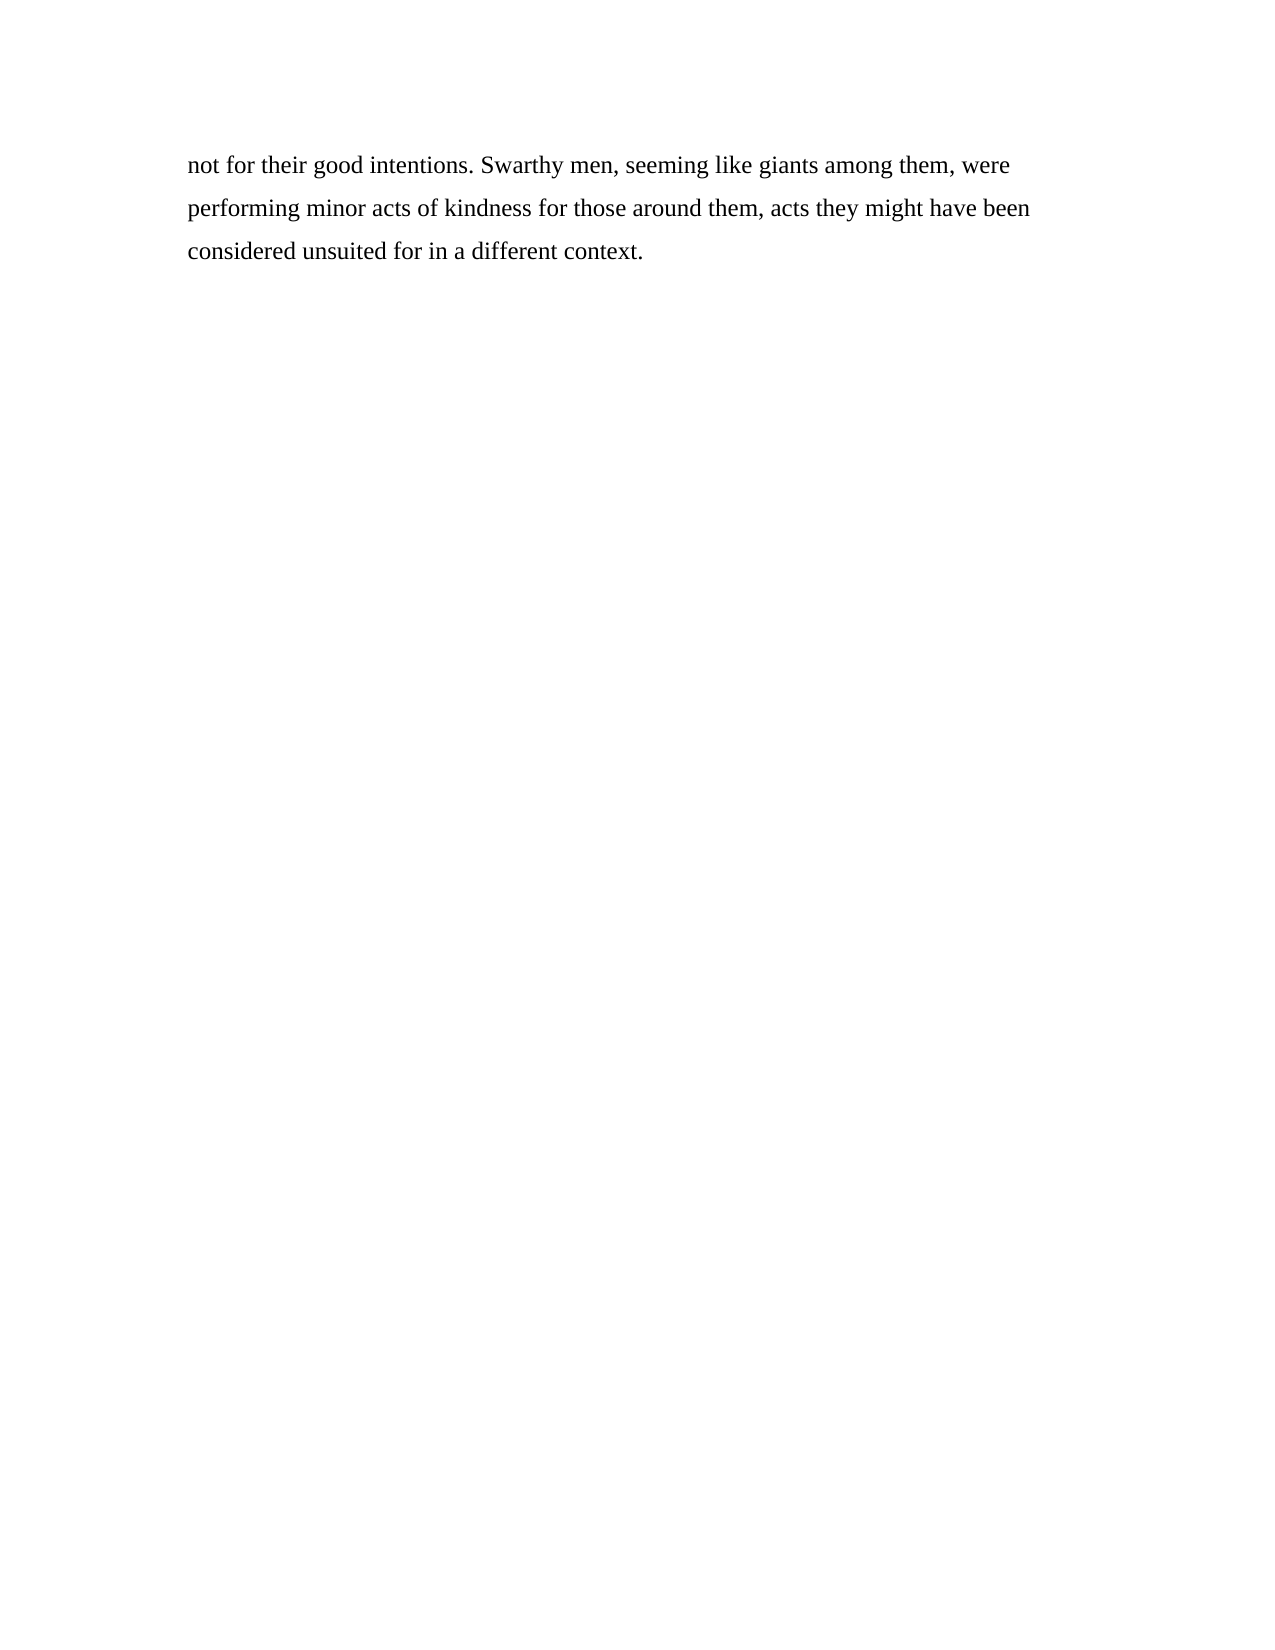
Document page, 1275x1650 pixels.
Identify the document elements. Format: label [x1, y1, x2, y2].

text [187, 150, 1087, 308]
